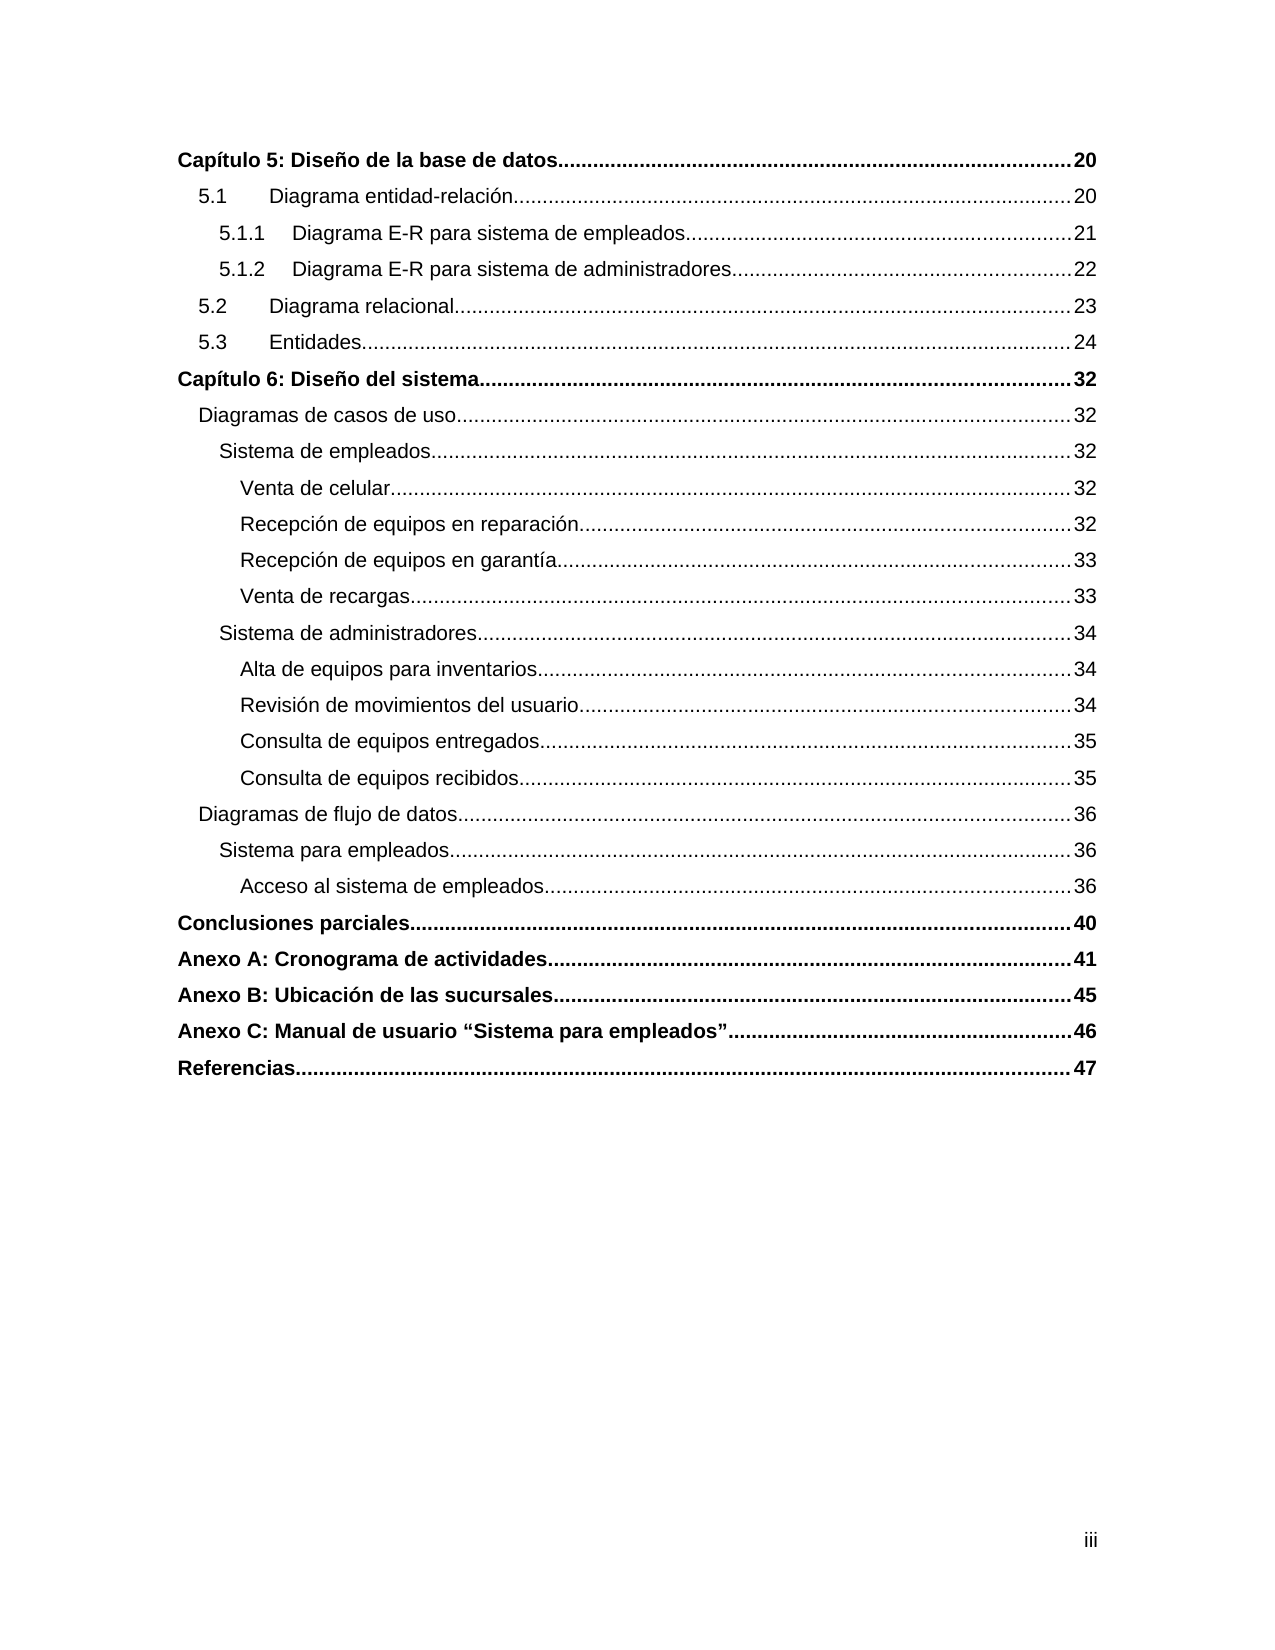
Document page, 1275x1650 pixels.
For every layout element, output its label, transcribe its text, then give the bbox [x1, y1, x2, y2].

text Recepción de equipos en reparación 32 [240, 512, 1098, 536]
text Sistema de administradores 34 [219, 620, 1098, 644]
text Anexo B: Ubicación de las sucursales 45 [177, 983, 1098, 1007]
text Consulta de equipos recibidos 35 [240, 765, 1098, 789]
text 5.2 Diagrama relacional 23 [198, 293, 1098, 317]
text Capítulo 6: Diseño del sistema 32 [177, 367, 1098, 391]
text Diagramas de casos de uso 32 [198, 403, 1098, 427]
text Sistema de empleados 32 [219, 439, 1098, 463]
text Revisión de movimientos del usuario 34 [240, 693, 1098, 717]
text Anexo C: Manual de usuario “Sistema para empleados” 46 [177, 1019, 1098, 1043]
text Sistema para empleados 36 [219, 838, 1098, 862]
text Recepción de equipos en garantía 33 [240, 548, 1098, 572]
text Consulta de equipos entregados 35 [240, 729, 1098, 753]
text Diagramas de flujo de datos 36 [198, 802, 1098, 826]
text 5.3 Entidades 24 [198, 330, 1098, 354]
text 5.1.1 Diagrama E-R para sistema de empleados 21 [219, 220, 1098, 244]
text Anexo A: Cronograma de actividades 41 [177, 947, 1098, 971]
text Alta de equipos para inventarios 34 [240, 657, 1098, 681]
text Venta de recargas 33 [240, 584, 1098, 608]
text Referencias 47 [177, 1055, 1098, 1079]
text 5.1.2 Diagrama E-R para sistema de administradores 22 [219, 257, 1098, 281]
text 5.1 Diagrama entidad-relación 20 [198, 184, 1098, 208]
text Conclusiones parciales 40 [177, 910, 1098, 934]
text Capítulo 5: Diseño de la base de datos 20 [177, 148, 1098, 172]
text Acceso al sistema de empleados 36 [240, 874, 1098, 898]
text Venta de celular 32 [240, 475, 1098, 499]
